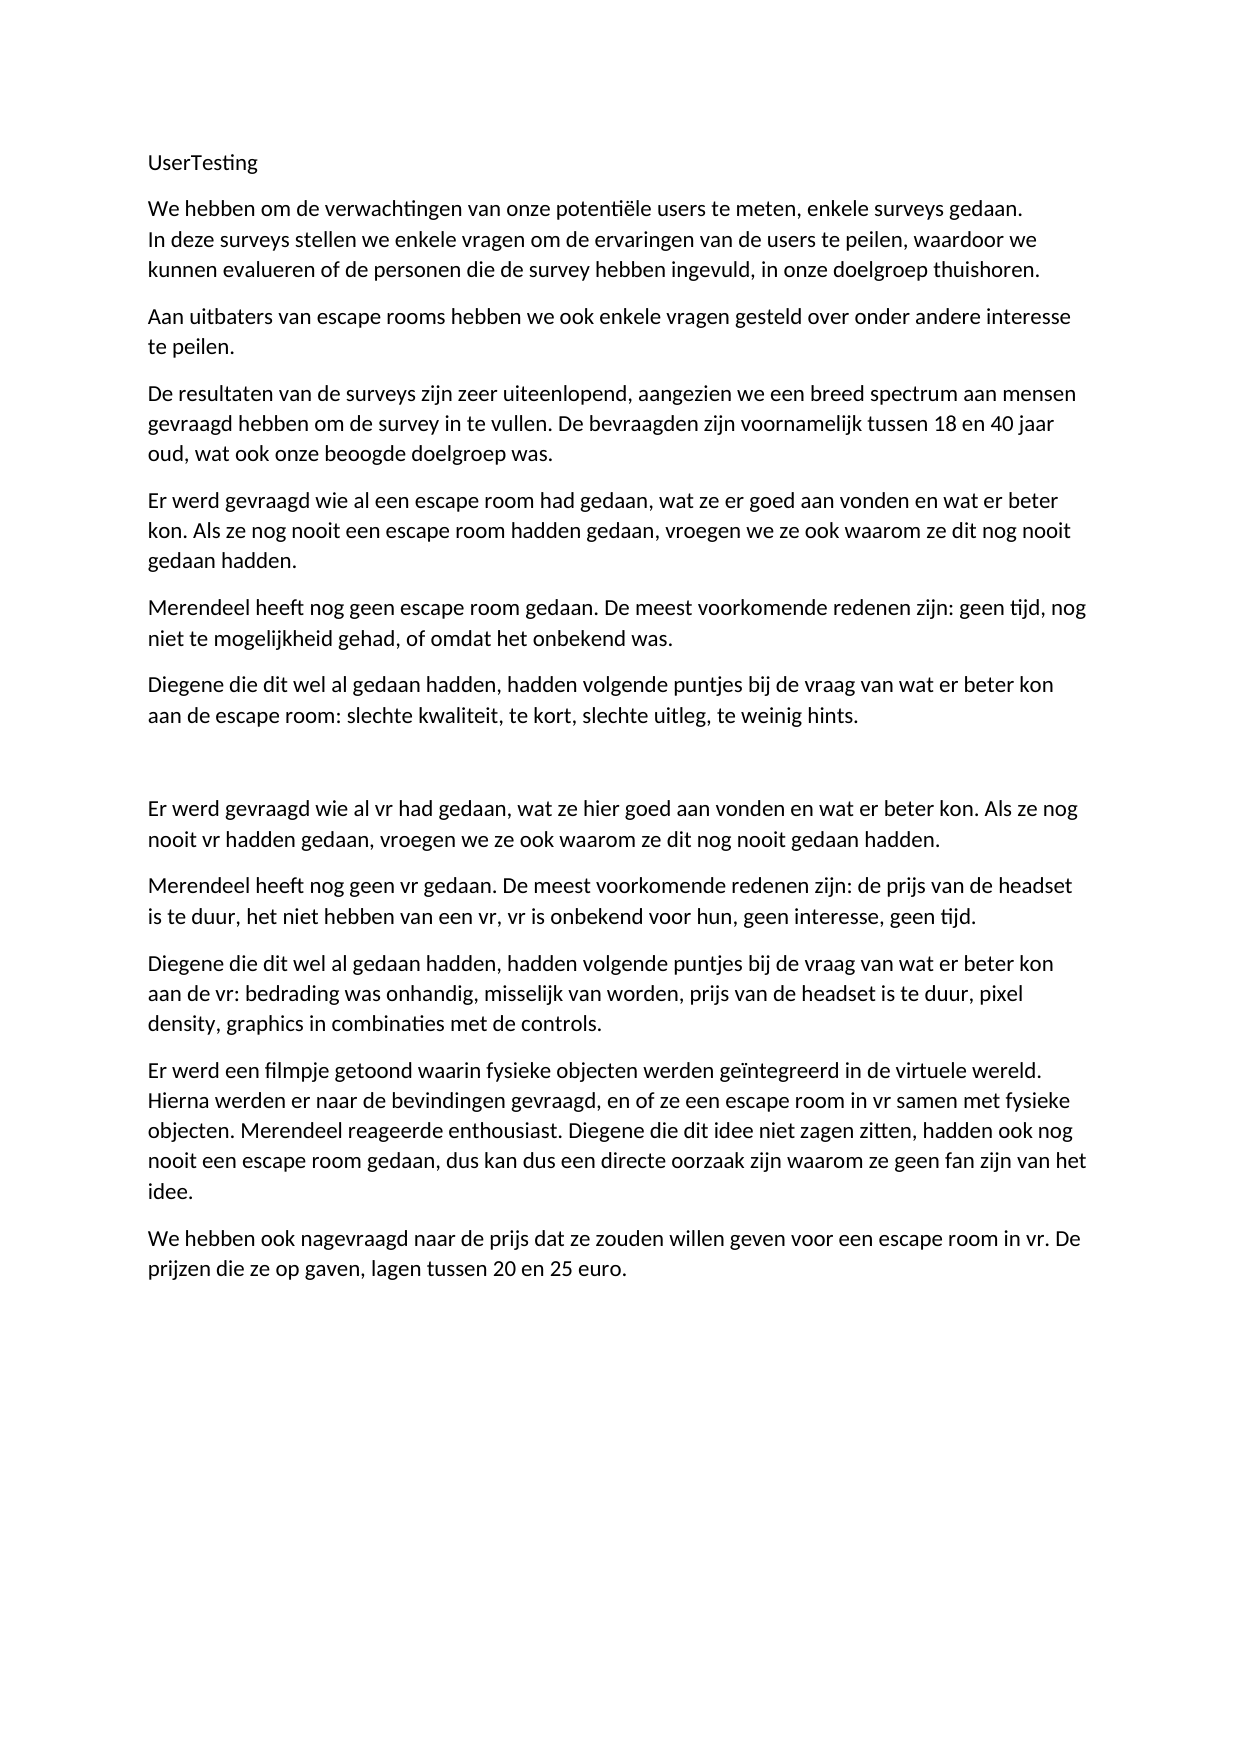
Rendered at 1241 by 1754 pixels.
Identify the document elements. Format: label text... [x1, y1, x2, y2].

text Aan uitbaters van escape rooms hebben we ook enkele vragen gesteld over onder andere interesse te peilen. [148, 302, 1093, 360]
text Er werd gevraagd wie al vr had gedaan, wat ze hier goed aan vonden en wat er beter kon. Als ze nog nooit vr hadden gedaan, vroegen we ze ook waarom ze dit nog nooit gedaan hadden. [148, 794, 1093, 853]
text UserTesting [148, 148, 1093, 176]
text Merendeel heeft nog geen escape room gedaan. De meest voorkomende redenen zijn: geen tijd, nog niet te mogelijkheid gehad, of omdat het onbekend was. [148, 593, 1093, 652]
text Diegene die dit wel al gedaan hadden, hadden volgende puntjes bij de vraag van wat er beter kon aan de vr: bedrading was onhandig, misselijk van worden, prijs van de headset is te duur, pixel density, graphics in combinaties met de controls. [148, 949, 1093, 1037]
text De resultaten van de surveys zijn zeer uiteenlopend, aangezien we een breed spectrum aan mensen gevraagd hebben om de survey in te vullen. De bevraagden zijn voornamelijk tussen 18 en 40 jaar oud, wat ook onze beoogde doelgroep was. [148, 379, 1093, 467]
text Er werd gevraagd wie al een escape room had gedaan, wat ze er goed aan vonden en wat er beter kon. Als ze nog nooit een escape room hadden gedaan, vroegen we ze ook waarom ze dit nog nooit gedaan hadden. [148, 486, 1093, 574]
text Diegene die dit wel al gedaan hadden, hadden volgende puntjes bij de vraag van wat er beter kon aan de escape room: slechte kwaliteit, te kort, slechte uitleg, te weinig hints. [148, 671, 1093, 729]
text We hebben ook nagevraagd naar de prijs dat ze zouden willen geven voor een escape room in vr. De prijzen die ze op gaven, lagen tussen 20 en 25 euro. [148, 1224, 1093, 1282]
text We hebben om de verwachtingen van onze potentiële users te meten, enkele surveys gedaan. In deze surveys stellen we enkele vragen om de ervaringen van de users te peilen, waardoor we kunnen evalueren of de personen die de survey hebben ingevuld, in onze doelgroep thuishoren. [148, 194, 1093, 283]
text Merendeel heeft nog geen vr gedaan. De meest voorkomende redenen zijn: de prijs van de headset is te duur, het niet hebben van een vr, vr is onbekend voor hun, geen interesse, geen tijd. [148, 872, 1093, 930]
text Er werd een filmpje getoond waarin fysieke objecten werden geïntegreerd in de virtuele wereld. Hierna werden er naar de bevindingen gevraagd, en of ze een escape room in vr samen met fysieke objecten. Merendeel reageerde enthousiast. Diegene die dit idee niet zagen zitten, hadden ook nog nooit een escape room gedaan, dus kan dus een directe oorzaak zijn waarom ze geen fan zijn van het idee. [148, 1056, 1093, 1205]
